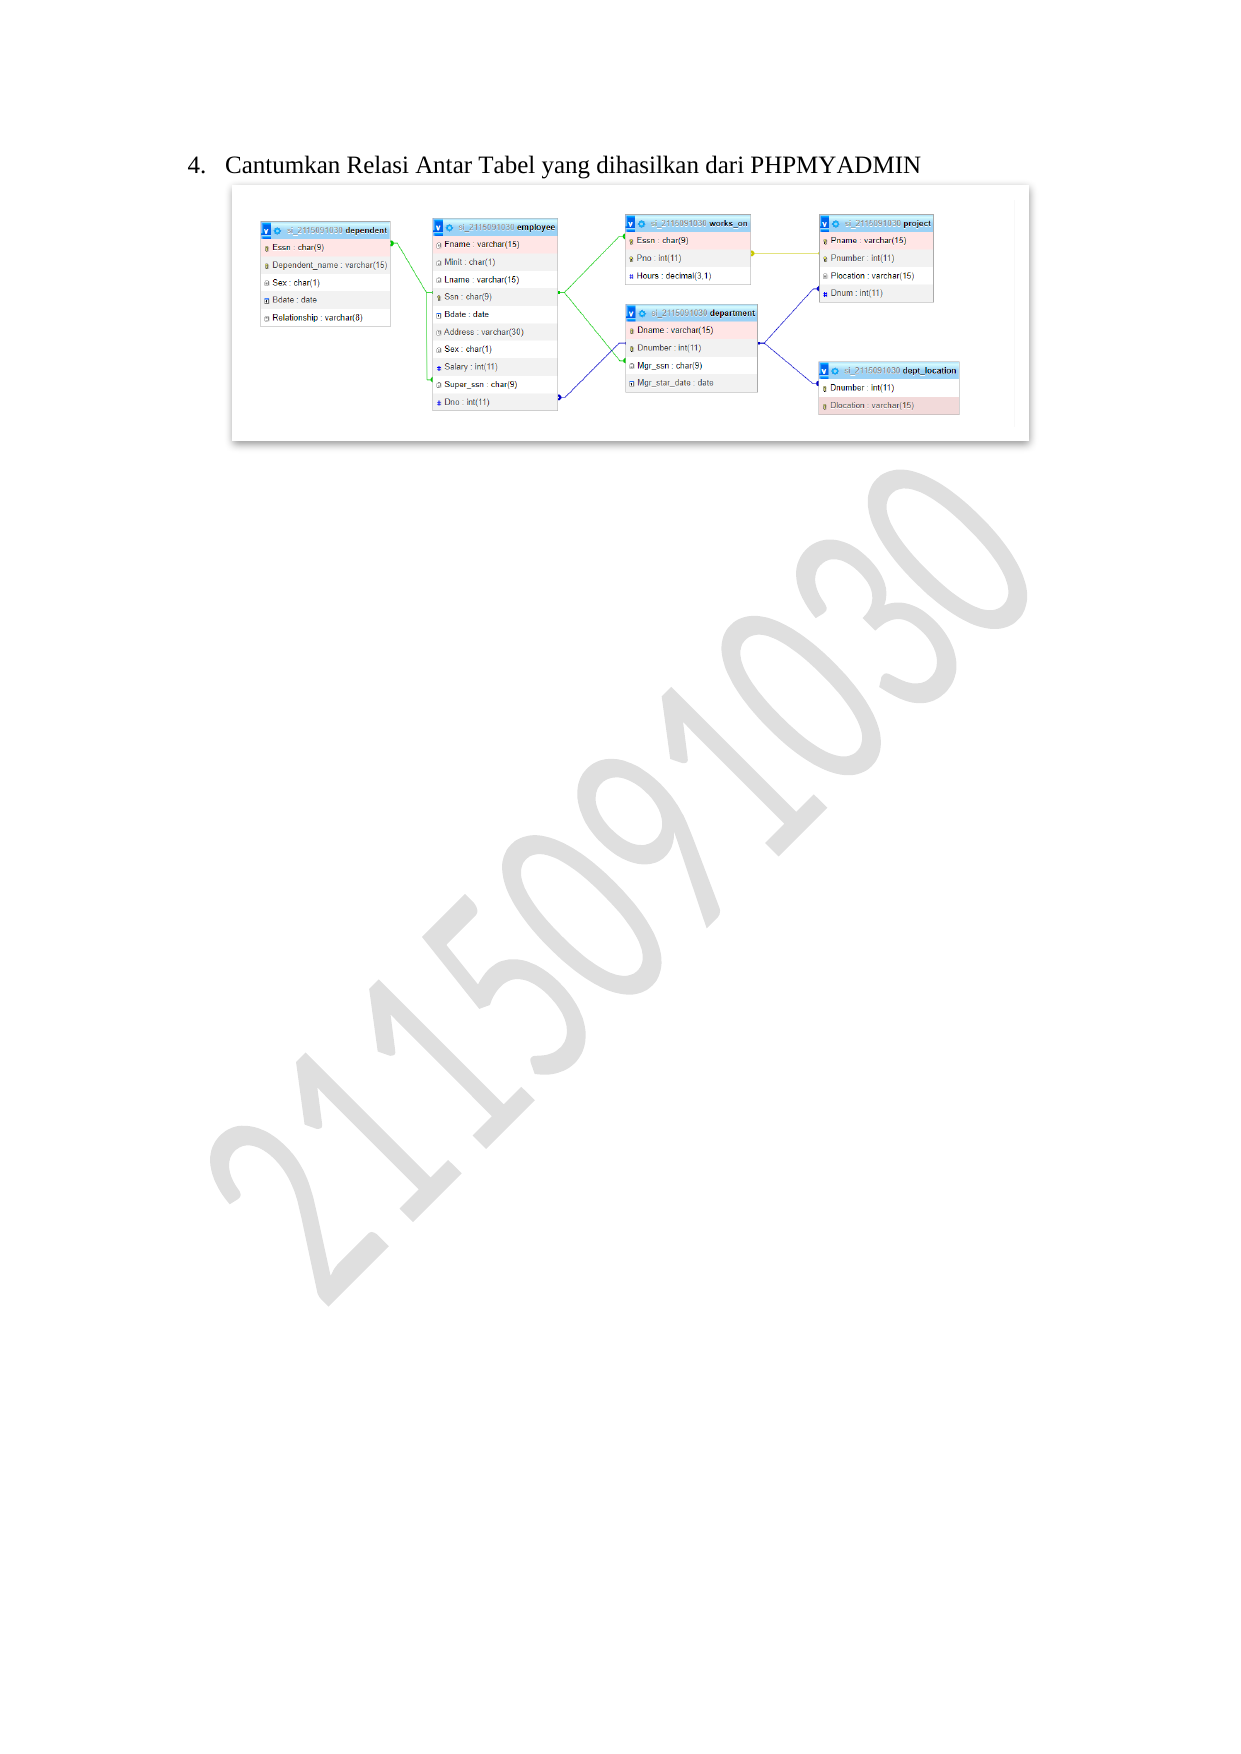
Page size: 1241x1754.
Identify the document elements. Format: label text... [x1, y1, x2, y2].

list Cantumkan Relasi Antar Tabel yang dihasilkan dari PHPMYADMIN [187, 150, 1090, 179]
picture [247, 200, 1015, 427]
